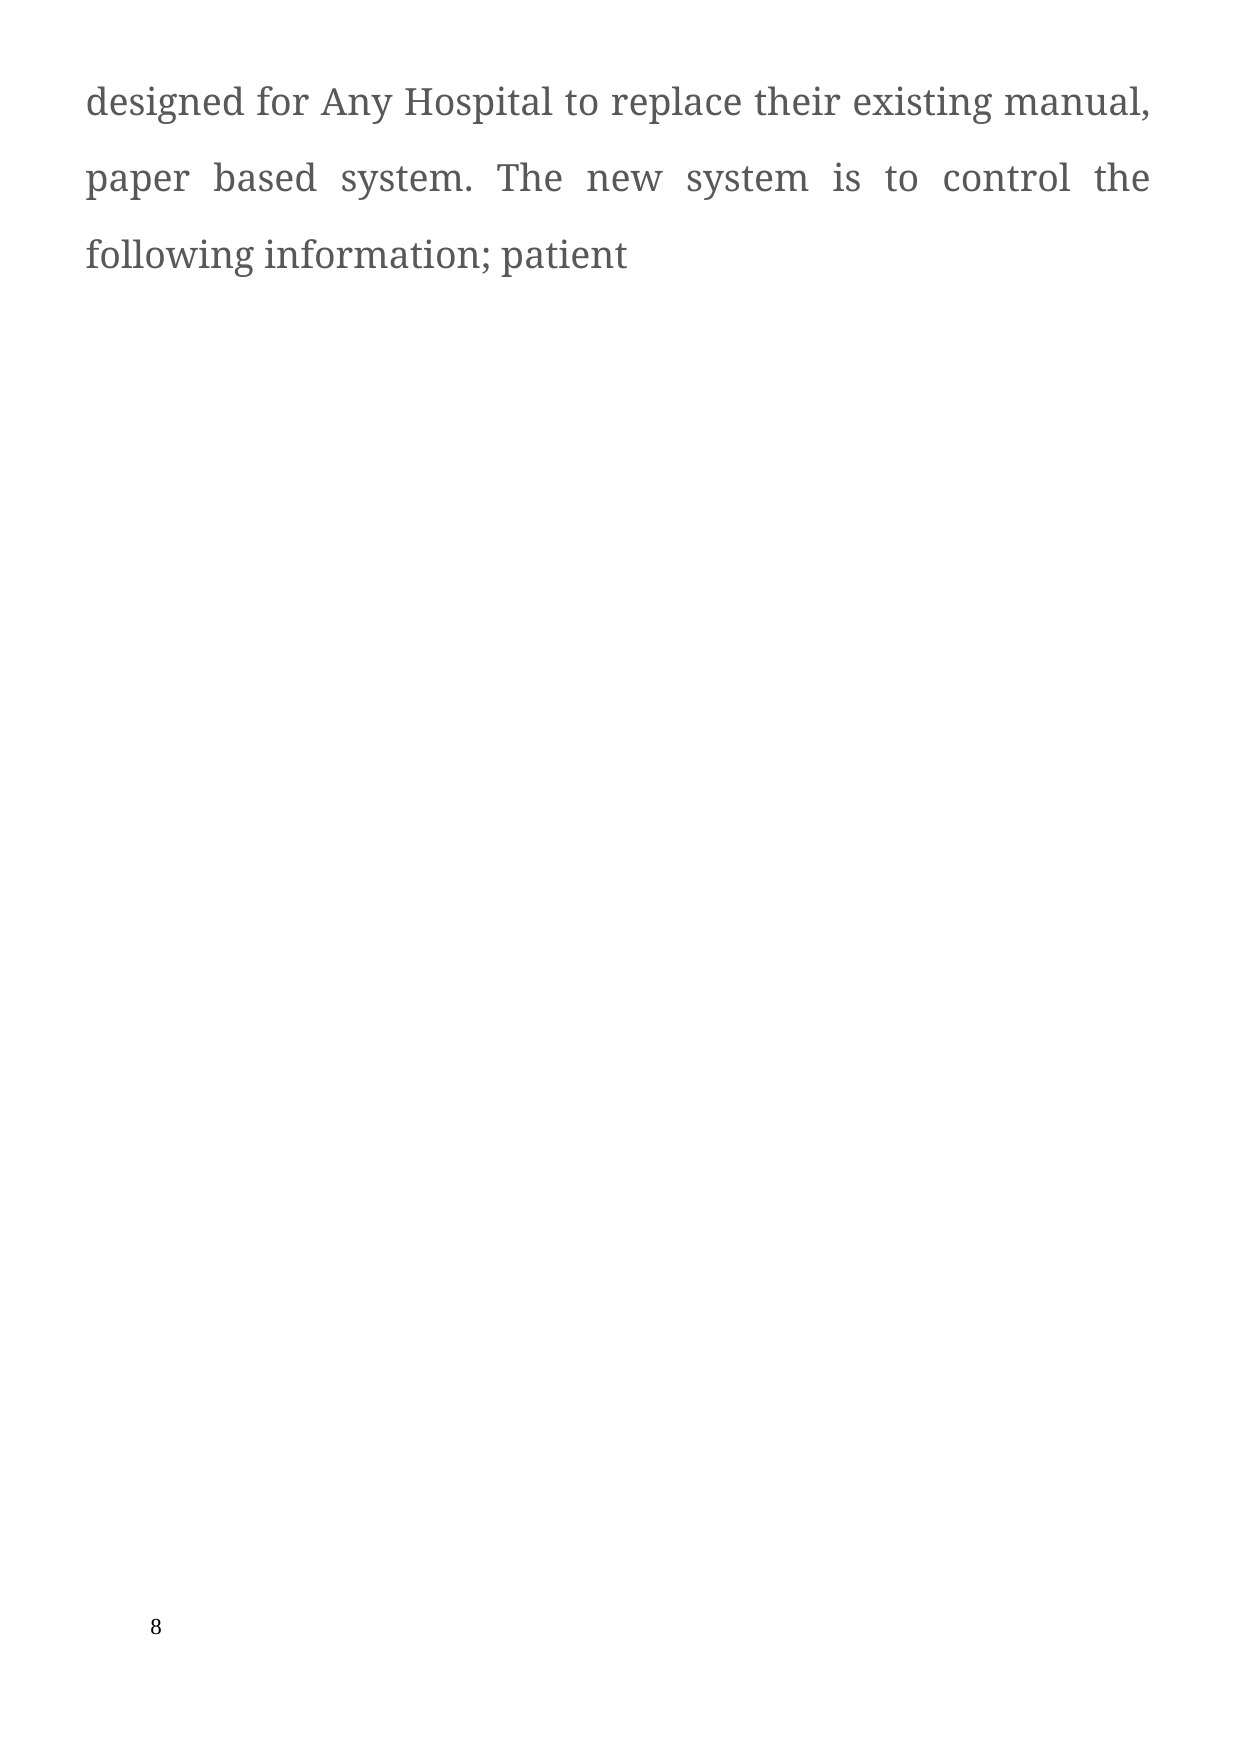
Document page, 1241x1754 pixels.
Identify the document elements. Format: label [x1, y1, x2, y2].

text [85, 75, 1152, 279]
